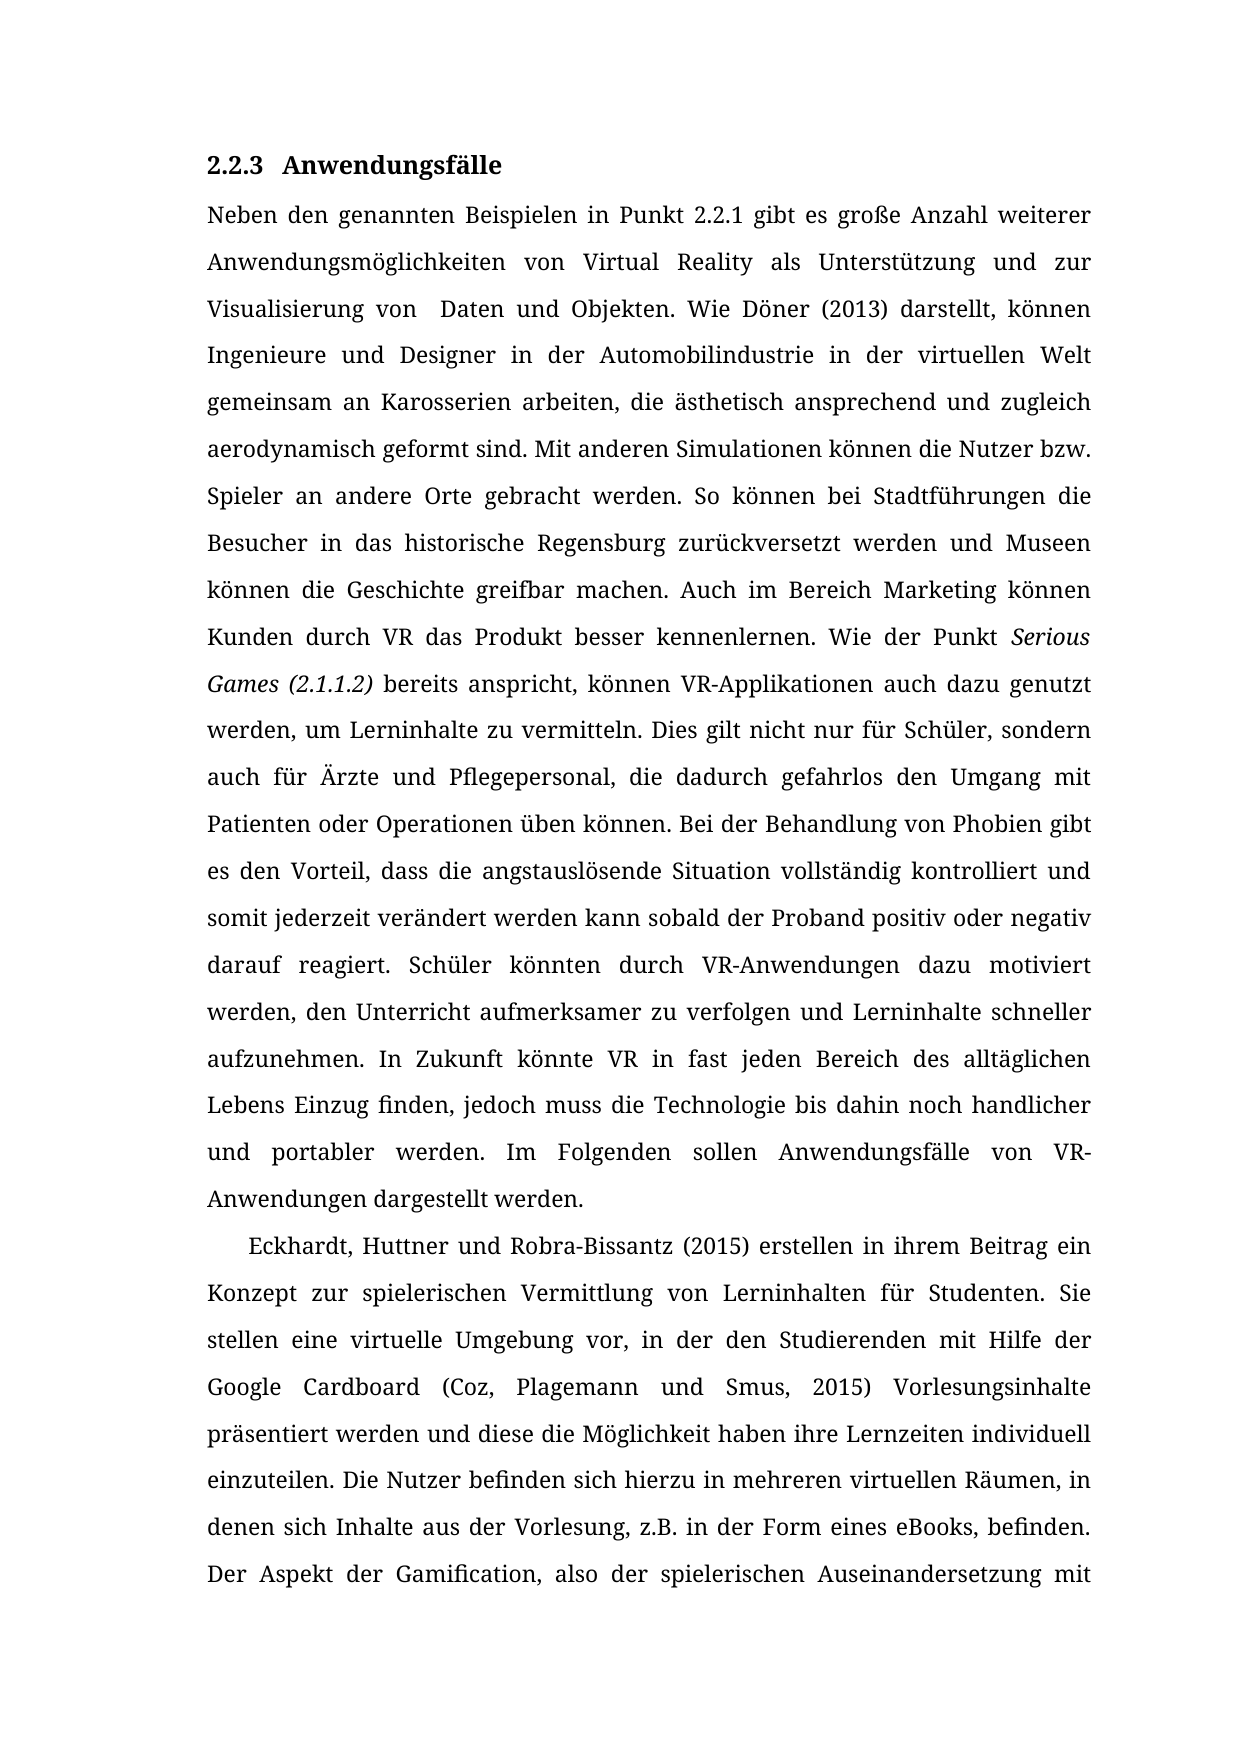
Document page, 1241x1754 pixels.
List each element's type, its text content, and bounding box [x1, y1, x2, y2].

text Neben den genannten Beispielen in Punkt 2.2.1 gibt es große Anzahl weiterer Anwendungsmöglichkeiten von Virtual Reality als Unterstützung und zur Visualisierung von Daten und Objekten. Wie Döner (2013) darstellt, können Ingenieure und Designer in der Automobilindustrie in der virtuellen Welt gemeinsam an Karosserien arbeiten, die ästhetisch ansprechend und zugleich aerodynamisch geformt sind. Mit anderen Simulationen können die Nutzer bzw. Spieler an andere Orte gebracht werden. So können bei Stadtführungen die Besucher in das historische Regensburg zurückversetzt werden und Museen können die Geschichte greifbar machen. Auch im Bereich Marketing können Kunden durch VR das Produkt besser kennenlernen. Wie der Punkt Serious Games (2.1.1.2) bereits anspricht, können VR-Applikationen auch dazu genutzt werden, um Lerninhalte zu vermitteln. Dies gilt nicht nur für Schüler, sondern auch für Ärzte und Pflegepersonal, die dadurch gefahrlos den Umgang mit Patienten oder Operationen üben können. Bei der Behandlung von Phobien gibt es den Vorteil, dass die angstauslösende Situation vollständig kontrolliert und somit jederzeit verändert werden kann sobald der Proband positiv oder negativ darauf reagiert. Schüler könnten durch VR-Anwendungen dazu motiviert werden, den Unterricht aufmerksamer zu verfolgen und Lerninhalte schneller aufzunehmen. In Zukunft könnte VR in fast jeden Bereich des alltäglichen Lebens Einzug finden, jedoch muss die Technologie bis dahin noch handlicher und portabler werden. Im Folgenden sollen Anwendungsfälle von VR-Anwendungen dargestellt werden. [207, 199, 1092, 1214]
subtitle Anwendungsfälle [207, 148, 1092, 182]
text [207, 1230, 1092, 1589]
